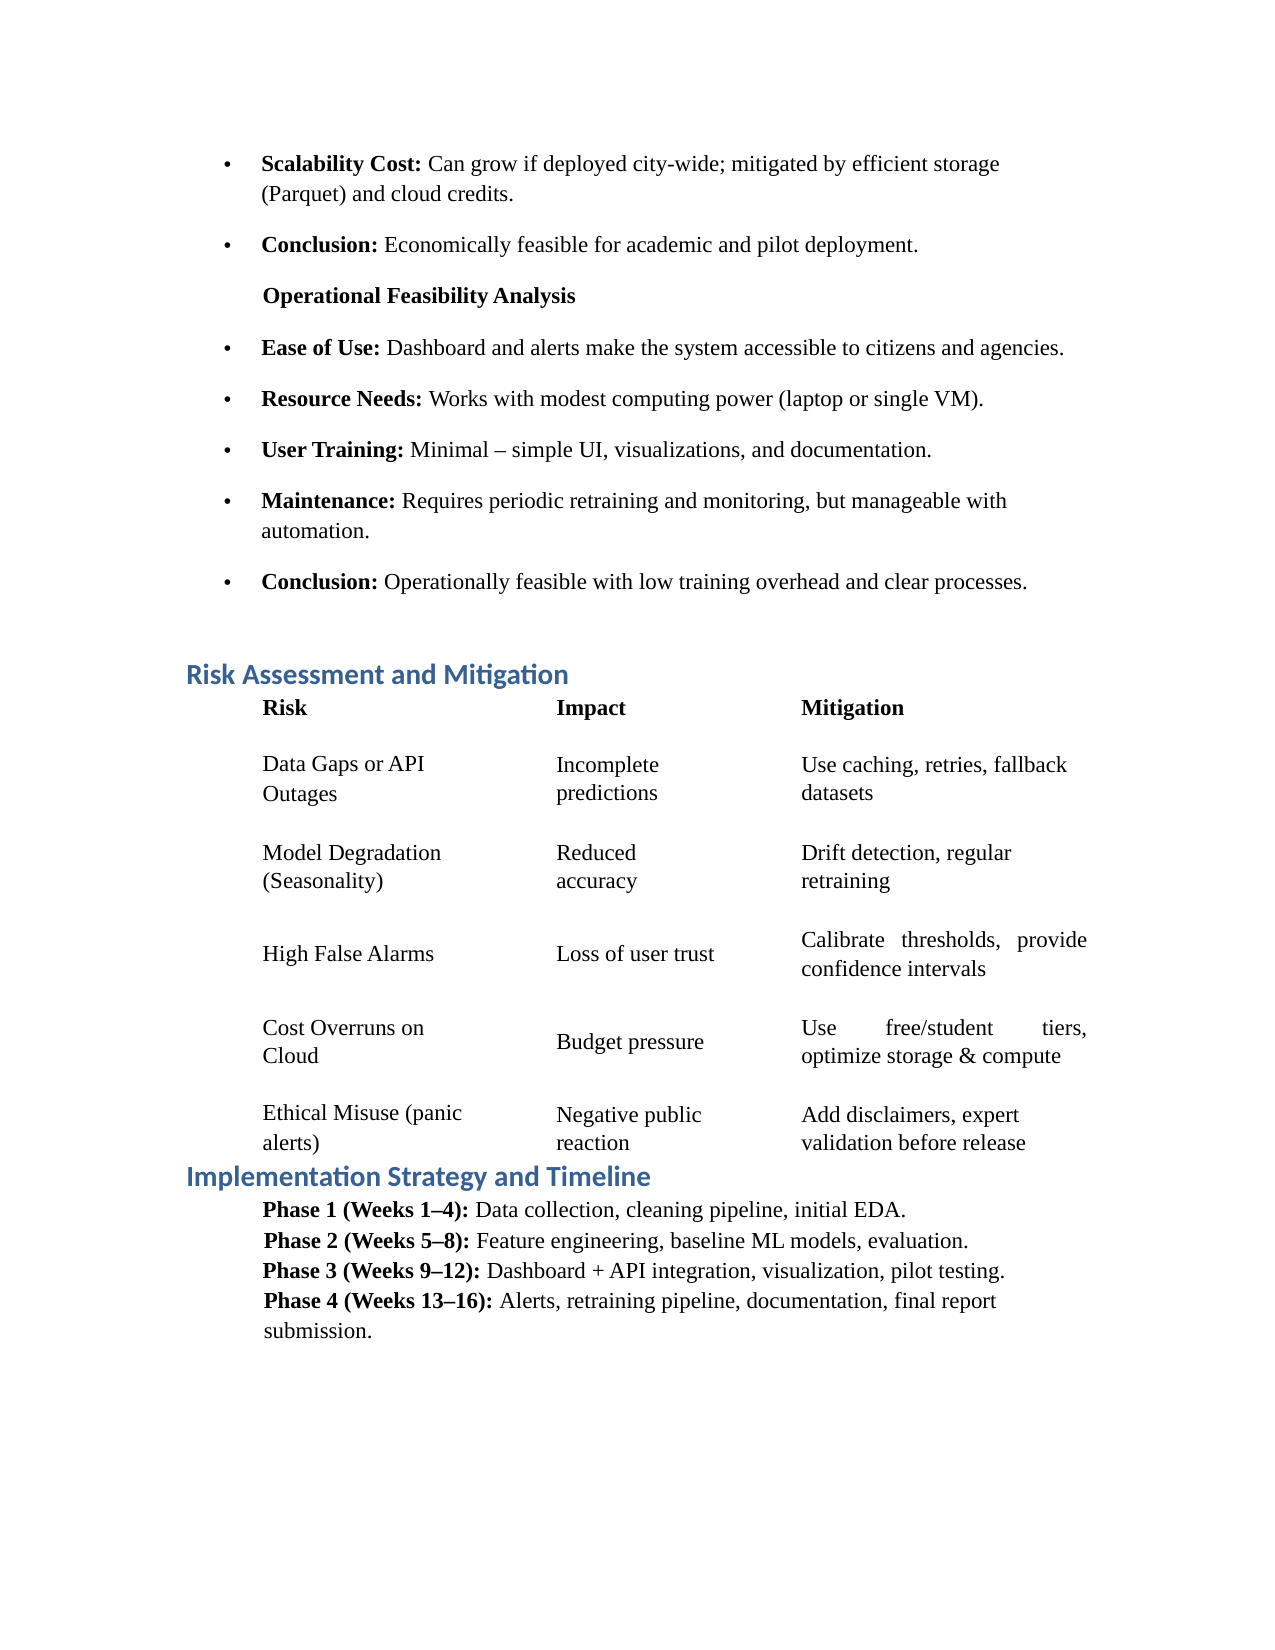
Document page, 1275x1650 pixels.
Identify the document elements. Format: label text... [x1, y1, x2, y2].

text Operational Feasibility Analysis [262, 282, 1095, 308]
table_header Impact [556, 694, 757, 736]
table_cell Reduced accuracy [556, 823, 757, 911]
list User Training: Minimal – simple UI, visualizations, and documentation. [223, 436, 1084, 462]
table_cell Budget pressure [556, 999, 757, 1086]
subtitle Risk Assessment and Mitigation [186, 656, 1095, 691]
table_header Mitigation [758, 694, 1087, 736]
table_cell Add disclaimers, expert validation before release [758, 1086, 1087, 1158]
table_cell Incomplete predictions [556, 736, 757, 823]
table_cell Negative public reaction [556, 1086, 757, 1158]
table_cell Model Degradation (Seasonality) [263, 823, 556, 911]
list Conclusion: Operationally feasible with low training overhead and clear processes. [223, 568, 1084, 594]
text Phase 3 (Weeks 9–12): Dashboard + API integration, visualization, pilot testing. Phase 4 (Weeks 13–16): Alerts, retraining pipeline, documentation, final report submission. [262, 1257, 1066, 1343]
list Scalability Cost: Can grow if deployed city-wide; mitigated by efficient storage (Parquet) and cloud credits. [223, 150, 1084, 206]
list Ease of Use: Dashboard and alerts make the system accessible to citizens and agencies. [223, 333, 1084, 360]
table_cell High False Alarms [263, 911, 556, 998]
list Resource Needs: Works with modest computing power (laptop or single VM). [223, 385, 1084, 411]
table_cell Loss of user trust [556, 911, 757, 998]
table_cell Drift detection, regular retraining [758, 823, 1087, 911]
table_cell Use free/student tiers, optimize storage & compute [758, 999, 1087, 1086]
table_header Risk [263, 694, 556, 736]
table_cell Use caching, retries, fallback datasets [758, 736, 1087, 823]
subtitle Implementation Strategy and Timeline [186, 1158, 1095, 1193]
list Maintenance: Requires periodic retraining and monitoring, but manageable with automation. [223, 487, 1084, 543]
table_cell Data Gaps or API Outages [263, 736, 556, 823]
list Conclusion: Economically feasible for academic and pilot deployment. [223, 231, 1084, 257]
text Phase 2 (Weeks 5–8): Feature engineering, baseline ML models, evaluation. [187, 1227, 1045, 1253]
table_cell Calibrate thresholds, provide confidence intervals [758, 911, 1087, 998]
table_cell Ethical Misuse (panic alerts) [263, 1086, 556, 1158]
table_cell Cost Overruns on Cloud [263, 999, 556, 1086]
text Phase 1 (Weeks 1–4): Data collection, cleaning pipeline, initial EDA. [262, 1196, 1084, 1223]
